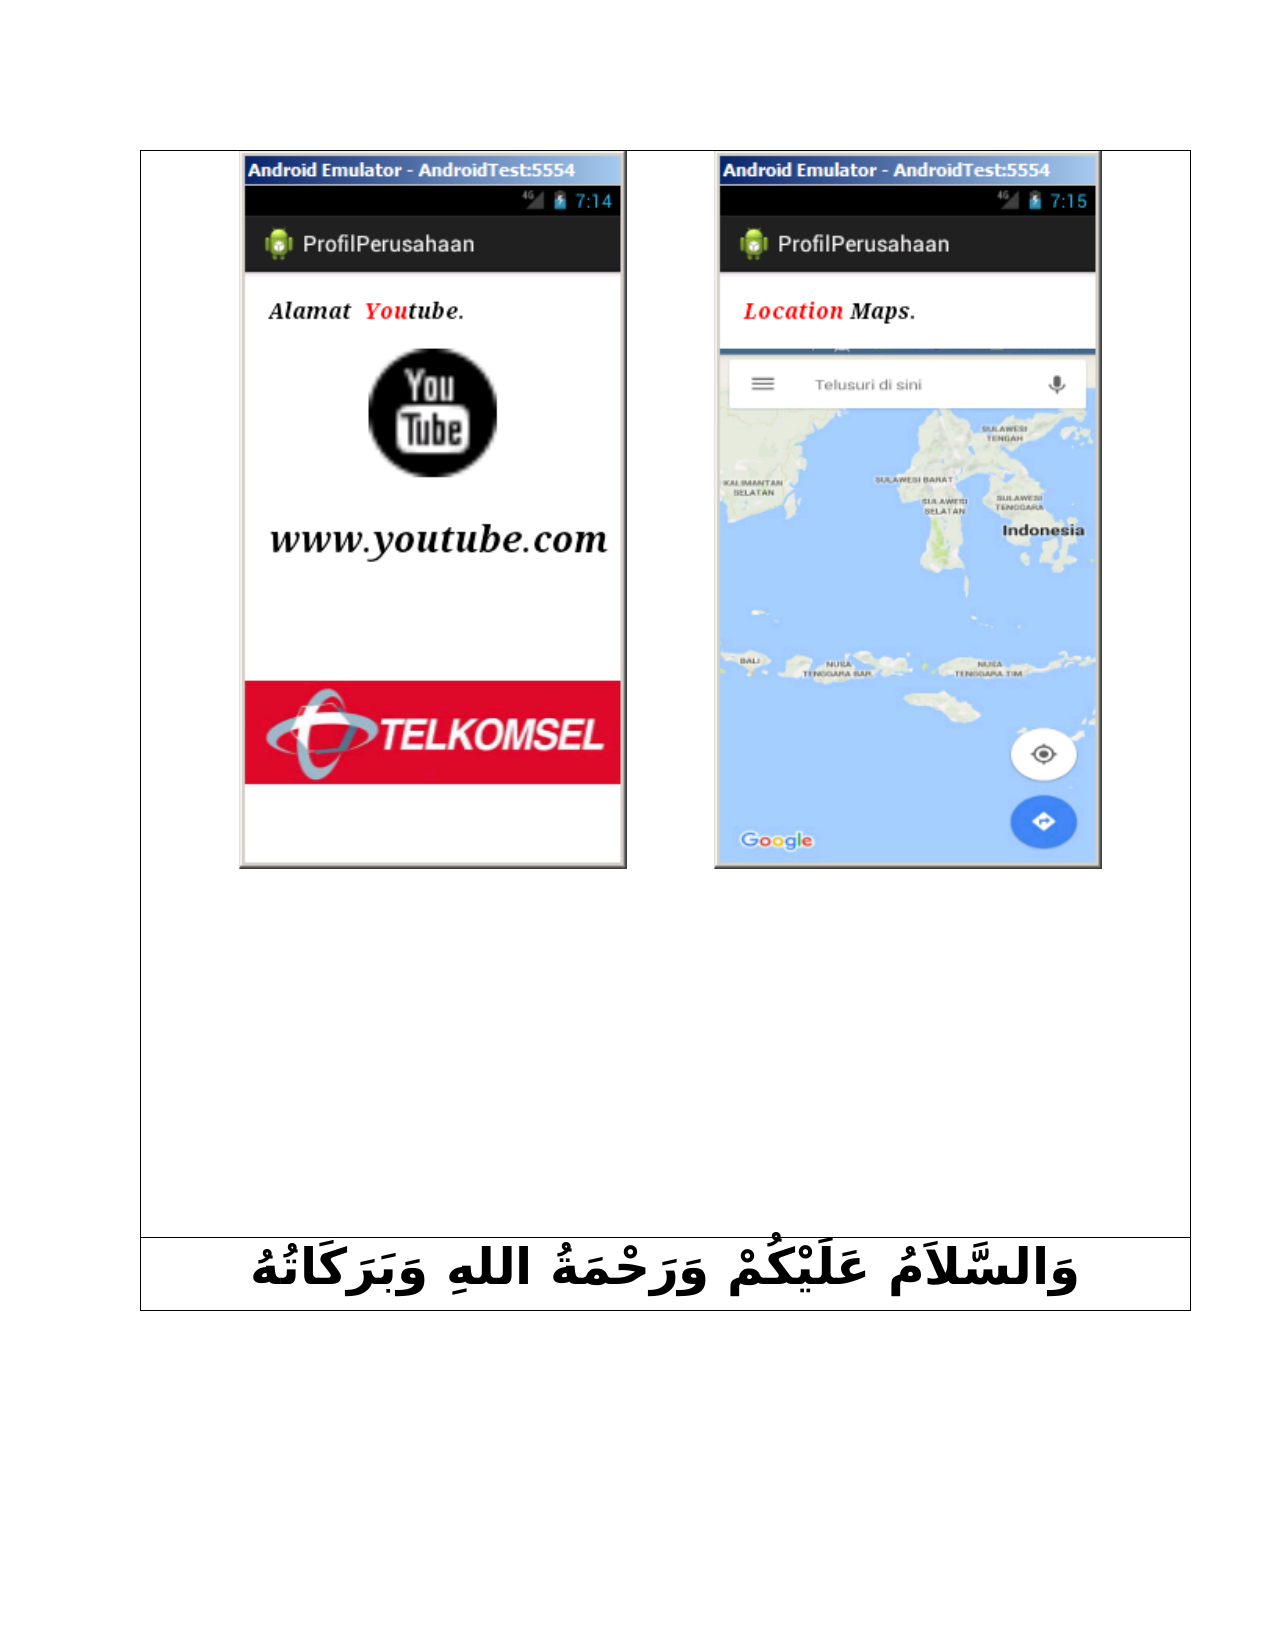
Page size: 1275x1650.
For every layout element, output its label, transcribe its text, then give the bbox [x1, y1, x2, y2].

table_cell وَالسَّلاَمُ عَلَيْكُمْ وَرَحْمَةُ اللهِ وَبَرَكَاتُهُ [141, 1238, 1190, 1309]
picture [714, 151, 1102, 869]
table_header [141, 151, 1190, 1237]
picture [239, 151, 627, 869]
